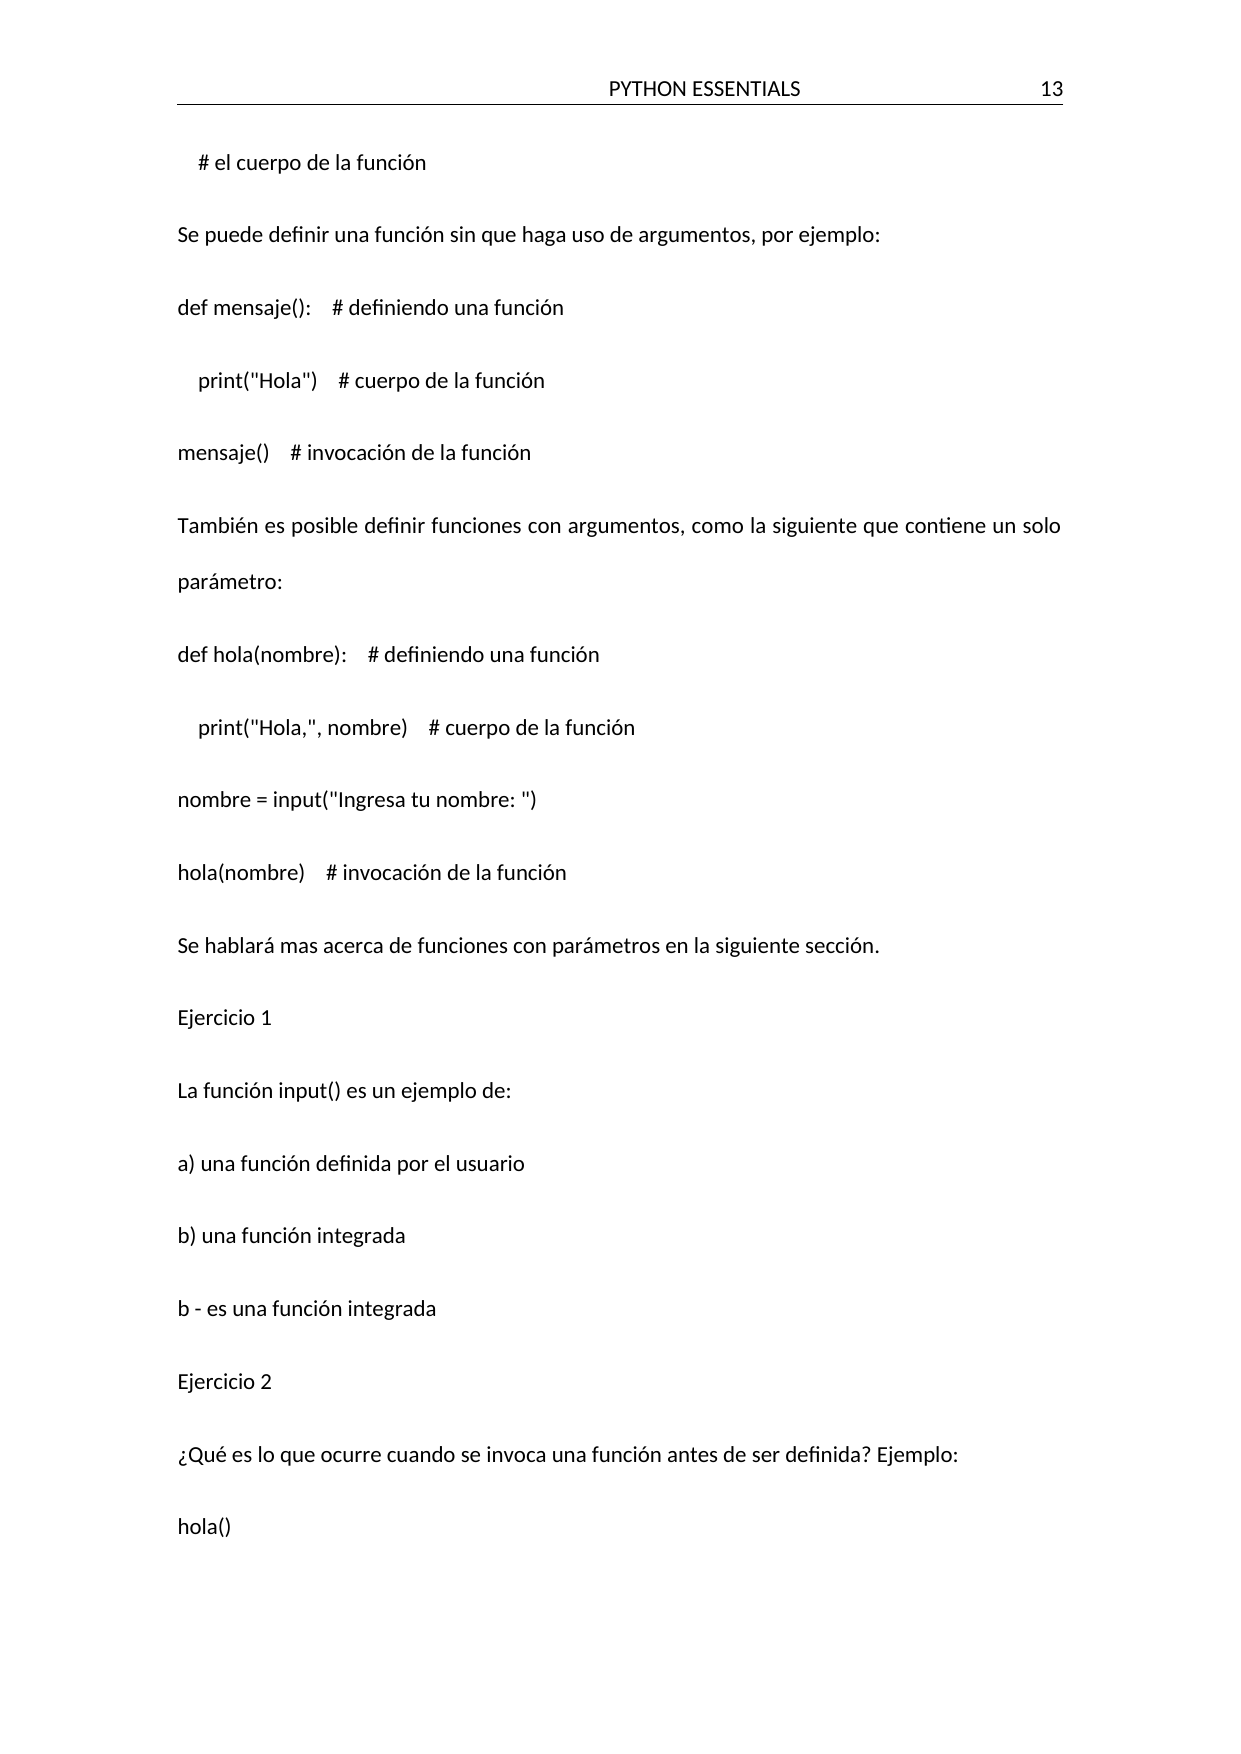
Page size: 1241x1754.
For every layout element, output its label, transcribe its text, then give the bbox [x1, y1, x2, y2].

text print("Hola,", nombre) # cuerpo de la función [177, 713, 1063, 741]
text hola() [177, 1512, 1063, 1540]
text def hola(nombre): # definiendo una función [177, 640, 1063, 668]
text b) una función integrada [177, 1222, 1063, 1249]
text ¿Qué es lo que ocurre cuando se invoca una función antes de ser definida? Ejemplo: [177, 1440, 1063, 1468]
text Se hablará mas acerca de funciones con parámetros en la siguiente sección. [177, 931, 1063, 959]
text La función input() es un ejemplo de: [177, 1076, 1063, 1104]
text Ejercicio 2 [177, 1367, 1063, 1395]
text # el cuerpo de la función [177, 148, 1063, 176]
text print("Hola") # cuerpo de la función [177, 366, 1063, 394]
text hola(nombre) # invocación de la función [177, 858, 1063, 886]
text mensaje() # invocación de la función [177, 438, 1063, 466]
text a) una función definida por el usuario [177, 1149, 1063, 1177]
text nombre = input("Ingresa tu nombre: ") [177, 785, 1063, 813]
text b - es una función integrada [177, 1294, 1063, 1322]
text Ejercicio 1 [177, 1003, 1063, 1031]
text También es posible definir funciones con argumentos, como la siguiente que contiene un solo parámetro: [177, 511, 1063, 595]
text Se puede definir una función sin que haga uso de argumentos, por ejemplo: [177, 220, 1063, 248]
text def mensaje(): # definiendo una función [177, 293, 1063, 321]
